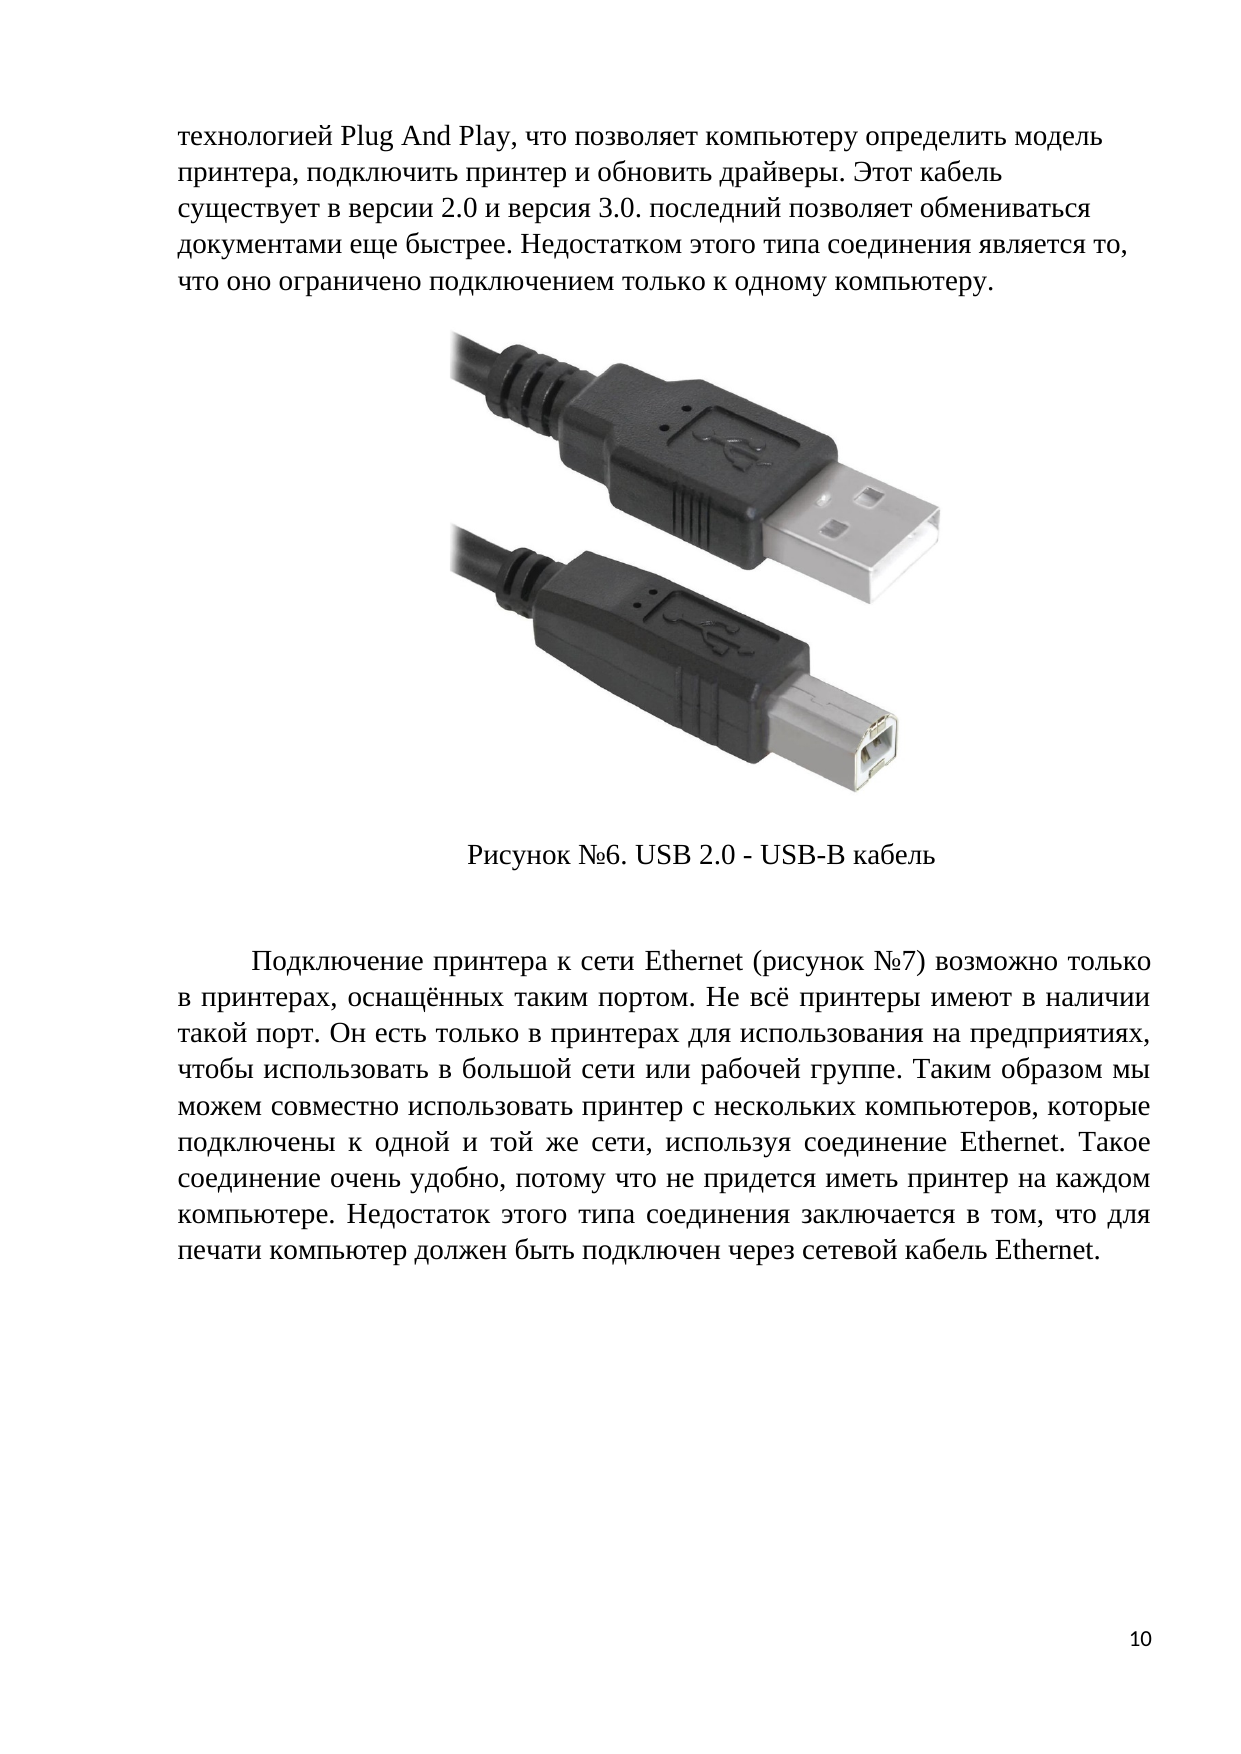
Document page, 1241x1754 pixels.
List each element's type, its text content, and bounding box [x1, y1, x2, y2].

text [177, 118, 1152, 296]
text Рисунок №6. USB 2.0 - USB-B кабель [177, 837, 1152, 871]
picture [449, 315, 953, 819]
text Подключение принтера к сети Ethernet (рисунок №7) возможно только в принтерах, оснащённых таким портом. Не всё принтеры имеют в наличии такой порт. Он есть только в принтерах для использования на предприятиях, чтобы использовать в большой сети или рабочей группе. Таким образом мы можем совместно использовать принтер с нескольких компьютеров, которые подключены к одной и той же сети, используя соединение Ethernet. Такое соединение очень удобно, потому что не придется иметь принтер на каждом компьютере. Недостаток этого типа соединения заключается в том, что для печати компьютер должен быть подключен через сетевой кабель Ethernet. [177, 943, 1152, 1266]
